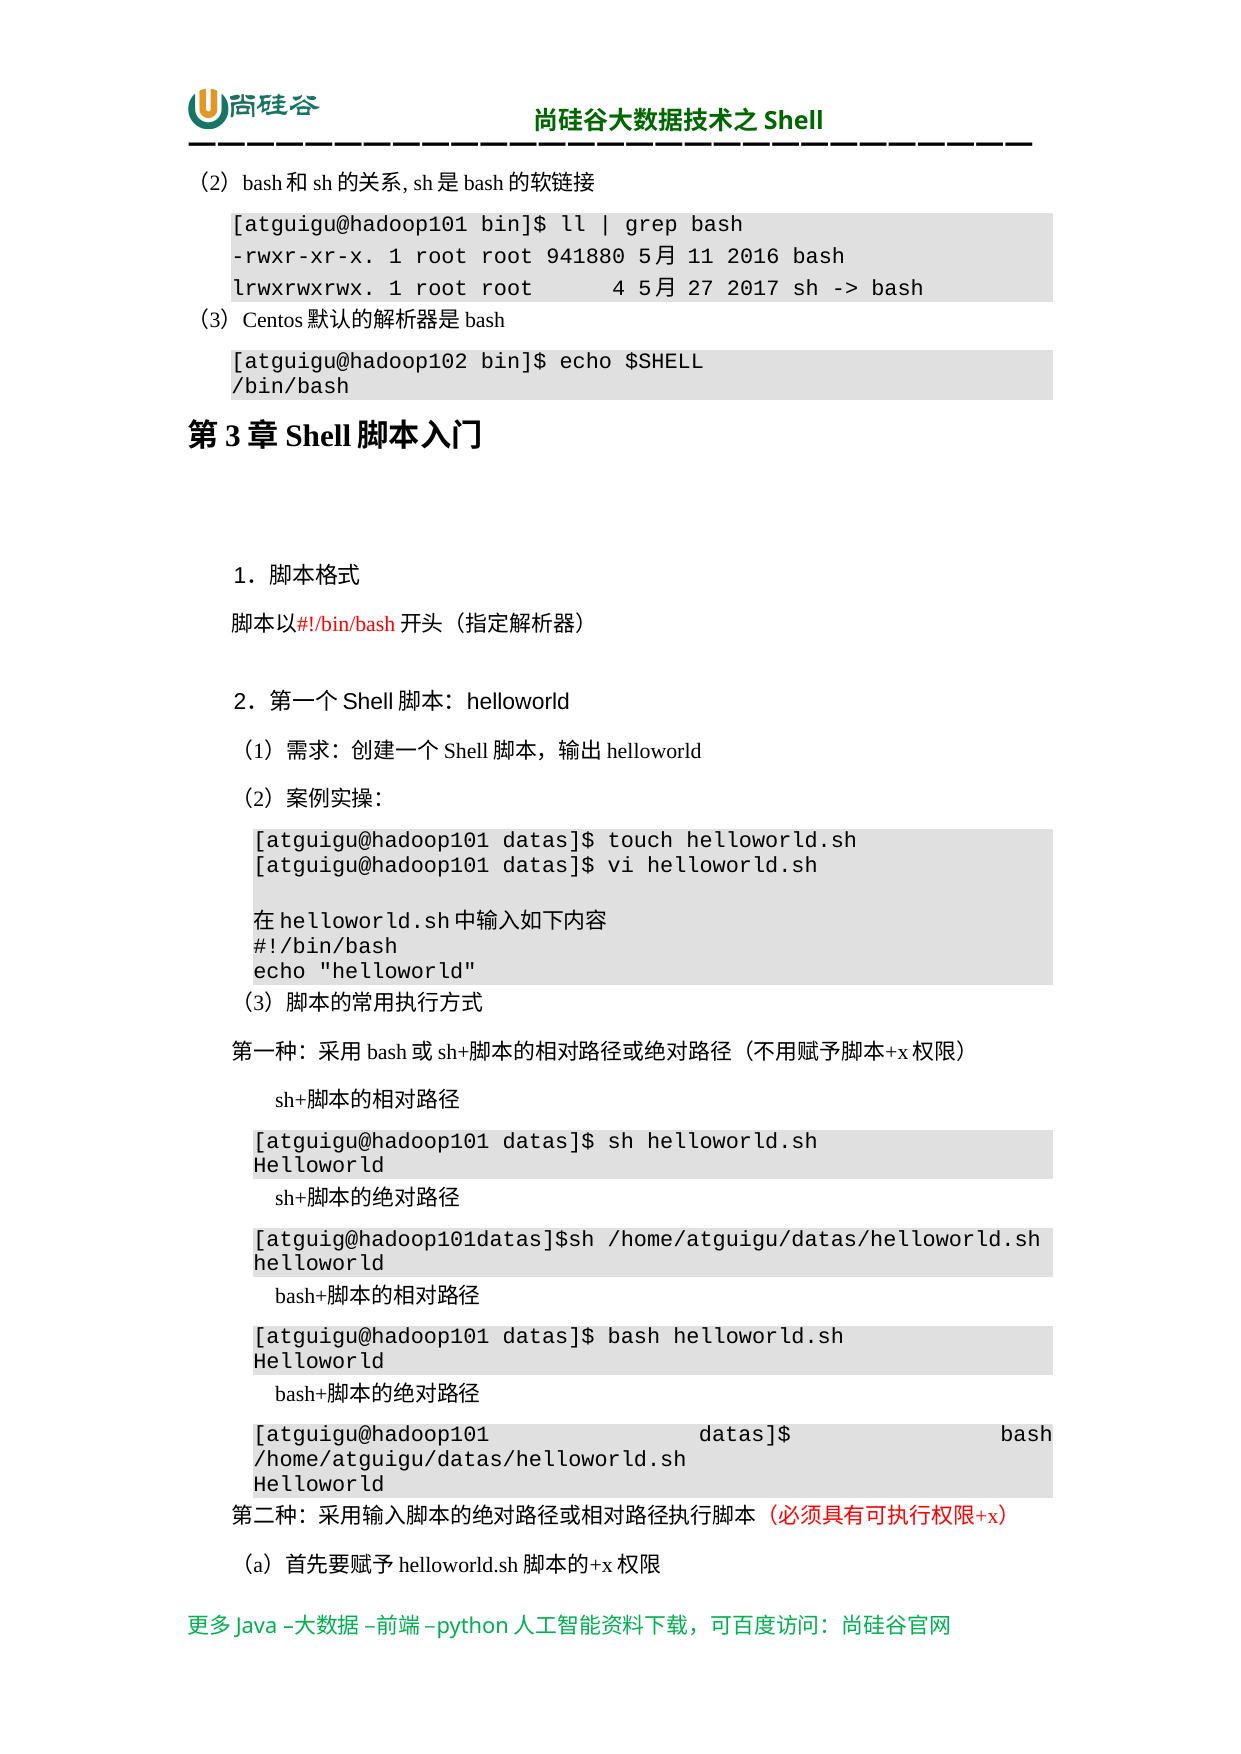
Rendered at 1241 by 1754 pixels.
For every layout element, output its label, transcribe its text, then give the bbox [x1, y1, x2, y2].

text （2）案例实操： [187, 781, 1053, 813]
text [atguigu@hadoop101 bin]$ ll | grep bash [231, 213, 1053, 238]
text （1）需求：创建一个Shell脚本，输出helloworld [187, 732, 1053, 765]
text Helloworld [253, 1473, 1053, 1498]
text #!/bin/bash [253, 935, 1053, 960]
text sh+脚本的绝对路径 [187, 1179, 1053, 1212]
text 在helloworld.sh中输入如下内容 [253, 903, 1053, 935]
text 2．第一个Shell脚本：helloworld [187, 667, 1053, 732]
text [atguigu@hadoop101 datas]$ sh helloworld.sh [253, 1130, 1053, 1155]
text （3）脚本的常用执行方式 [187, 985, 1053, 1017]
text 第二种：采用输入脚本的绝对路径或相对路径执行脚本（必须具有可执行权限+x） [231, 1498, 1053, 1531]
text [atguigu@hadoop101 datas]$ bash /home/atguigu/datas/helloworld.sh [253, 1424, 1053, 1473]
text Helloworld [253, 1351, 1053, 1375]
subtitle 第3章 Shell脚本入门 [187, 400, 1053, 465]
text 脚本以#!/bin/bash开头（指定解析器） [187, 606, 1053, 638]
text [atguigu@hadoop102 bin]$ echo $SHELL [231, 350, 1053, 375]
text Helloworld [253, 1155, 1053, 1179]
text 1．脚本格式 [187, 541, 1053, 606]
text [atguigu@hadoop101 datas]$ vi helloworld.sh [253, 854, 1053, 878]
text bash+脚本的绝对路径 [187, 1375, 1053, 1408]
text [atguigu@hadoop101 datas]$ touch helloworld.sh [253, 829, 1053, 854]
text [atguigu@hadoop101 datas]$ bash helloworld.sh [253, 1326, 1053, 1351]
text lrwxrwxrwx. 1 root root 4 5月 27 2017 sh -> bash [231, 270, 1053, 302]
text echo "helloworld" [253, 960, 1053, 985]
text [atguig@hadoop101datas]$sh /home/atguigu/datas/helloworld.sh [253, 1228, 1053, 1253]
text -rwxr-xr-x. 1 root root 941880 5月 11 2016 bash [231, 238, 1053, 270]
text （3）Centos默认的解析器是bash [187, 302, 1053, 334]
text sh+脚本的相对路径 [187, 1082, 1053, 1114]
text helloworld [253, 1253, 1053, 1277]
text bash+脚本的相对路径 [187, 1277, 1053, 1310]
text （2）bash和sh的关系, sh是bash的软链接 [187, 165, 1053, 197]
text （a）首先要赋予helloworld.sh 脚本的+x权限 [187, 1546, 1053, 1579]
text 第一种：采用bash或sh+脚本的相对路径或绝对路径（不用赋予脚本+x权限） [187, 1033, 1053, 1066]
picture [187, 88, 321, 130]
text /bin/bash [231, 375, 1053, 400]
